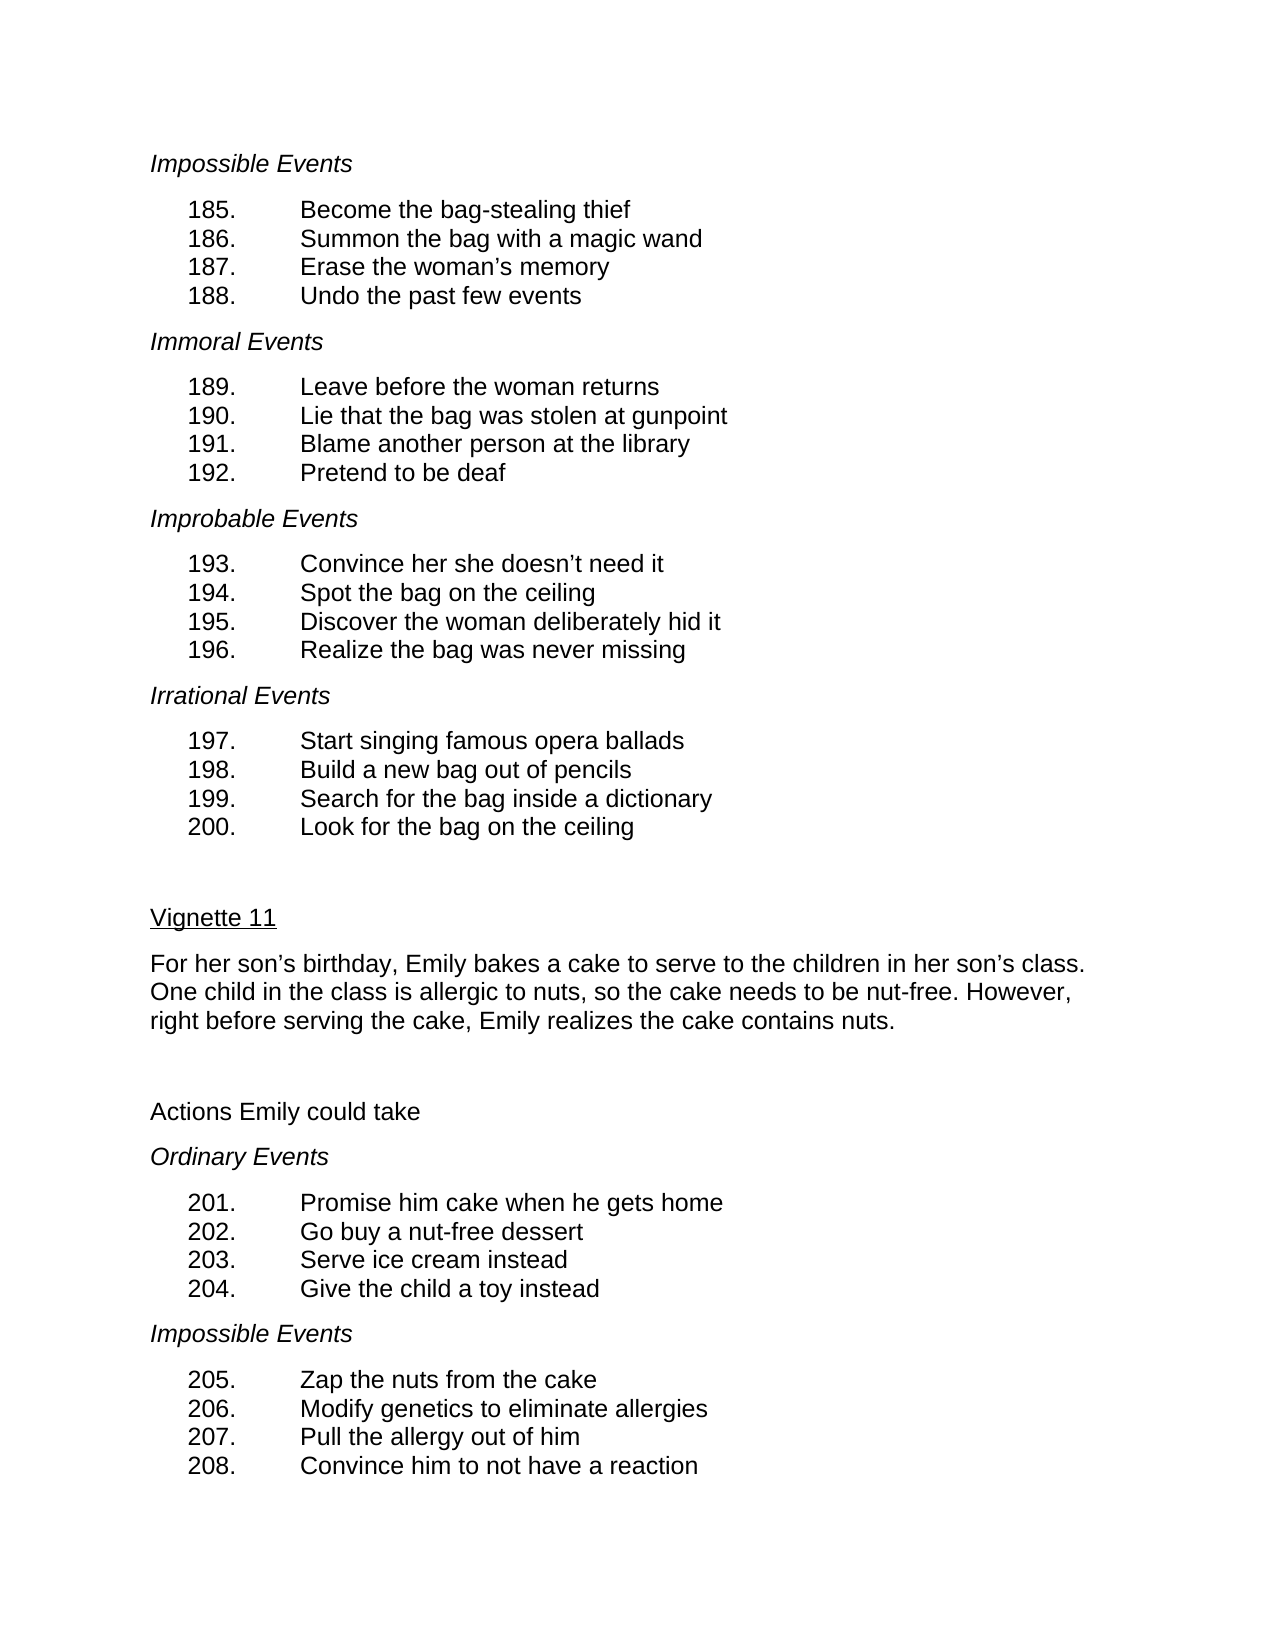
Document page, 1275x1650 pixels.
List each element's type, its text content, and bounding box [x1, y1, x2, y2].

list Spot the bag on the ceiling [187, 578, 1125, 607]
text Ordinary Events [150, 1143, 1125, 1172]
list Look for the bag on the ceiling [187, 813, 1125, 842]
list Start singing famous opera ballads [187, 727, 1125, 755]
list Convince her she doesn’t need it [187, 549, 1125, 578]
list Modify genetics to eliminate allergies [187, 1394, 1125, 1423]
list Realize the bag was never missing [187, 636, 1125, 664]
list Leave before the woman returns [187, 372, 1125, 401]
text Vignette 11 [150, 904, 1125, 932]
list Convince him to not have a reaction [187, 1452, 1125, 1480]
list Blame another person at the library [187, 430, 1125, 459]
list Summon the bag with a magic wand [187, 224, 1125, 253]
list Lie that the bag was stolen at gunpoint [187, 401, 1125, 430]
list Pretend to be deaf [187, 459, 1125, 487]
list Zap the nuts from the cake [187, 1365, 1125, 1394]
list Go buy a nut-free dessert [187, 1217, 1125, 1246]
text For her son’s birthday, Emily bakes a cake to serve to the children in her son’s class. One child in the class is allergic to nuts, so the cake needs to be nut-free. However, right before serving the cake, Emily realizes the cake contains nuts. [150, 949, 1125, 1035]
text Impossible Events [150, 1320, 1125, 1349]
list Erase the woman’s memory [187, 253, 1125, 282]
list Promise him cake when he gets home [187, 1188, 1125, 1217]
text Actions Emily could take [150, 1097, 1125, 1126]
text Improbable Events [150, 504, 1125, 533]
text Irrational Events [150, 681, 1125, 710]
text Impossible Events [150, 150, 1125, 179]
list Search for the bag inside a dictionary [187, 784, 1125, 813]
list Become the bag-stealing thief [187, 195, 1125, 224]
list Give the child a toy instead [187, 1274, 1125, 1303]
list Serve ice cream instead [187, 1246, 1125, 1274]
list Pull the allergy out of him [187, 1423, 1125, 1452]
list Build a new bag out of pencils [187, 755, 1125, 784]
list Undo the past few events [187, 282, 1125, 310]
list Discover the woman deliberately hid it [187, 607, 1125, 636]
text Immoral Events [150, 327, 1125, 356]
